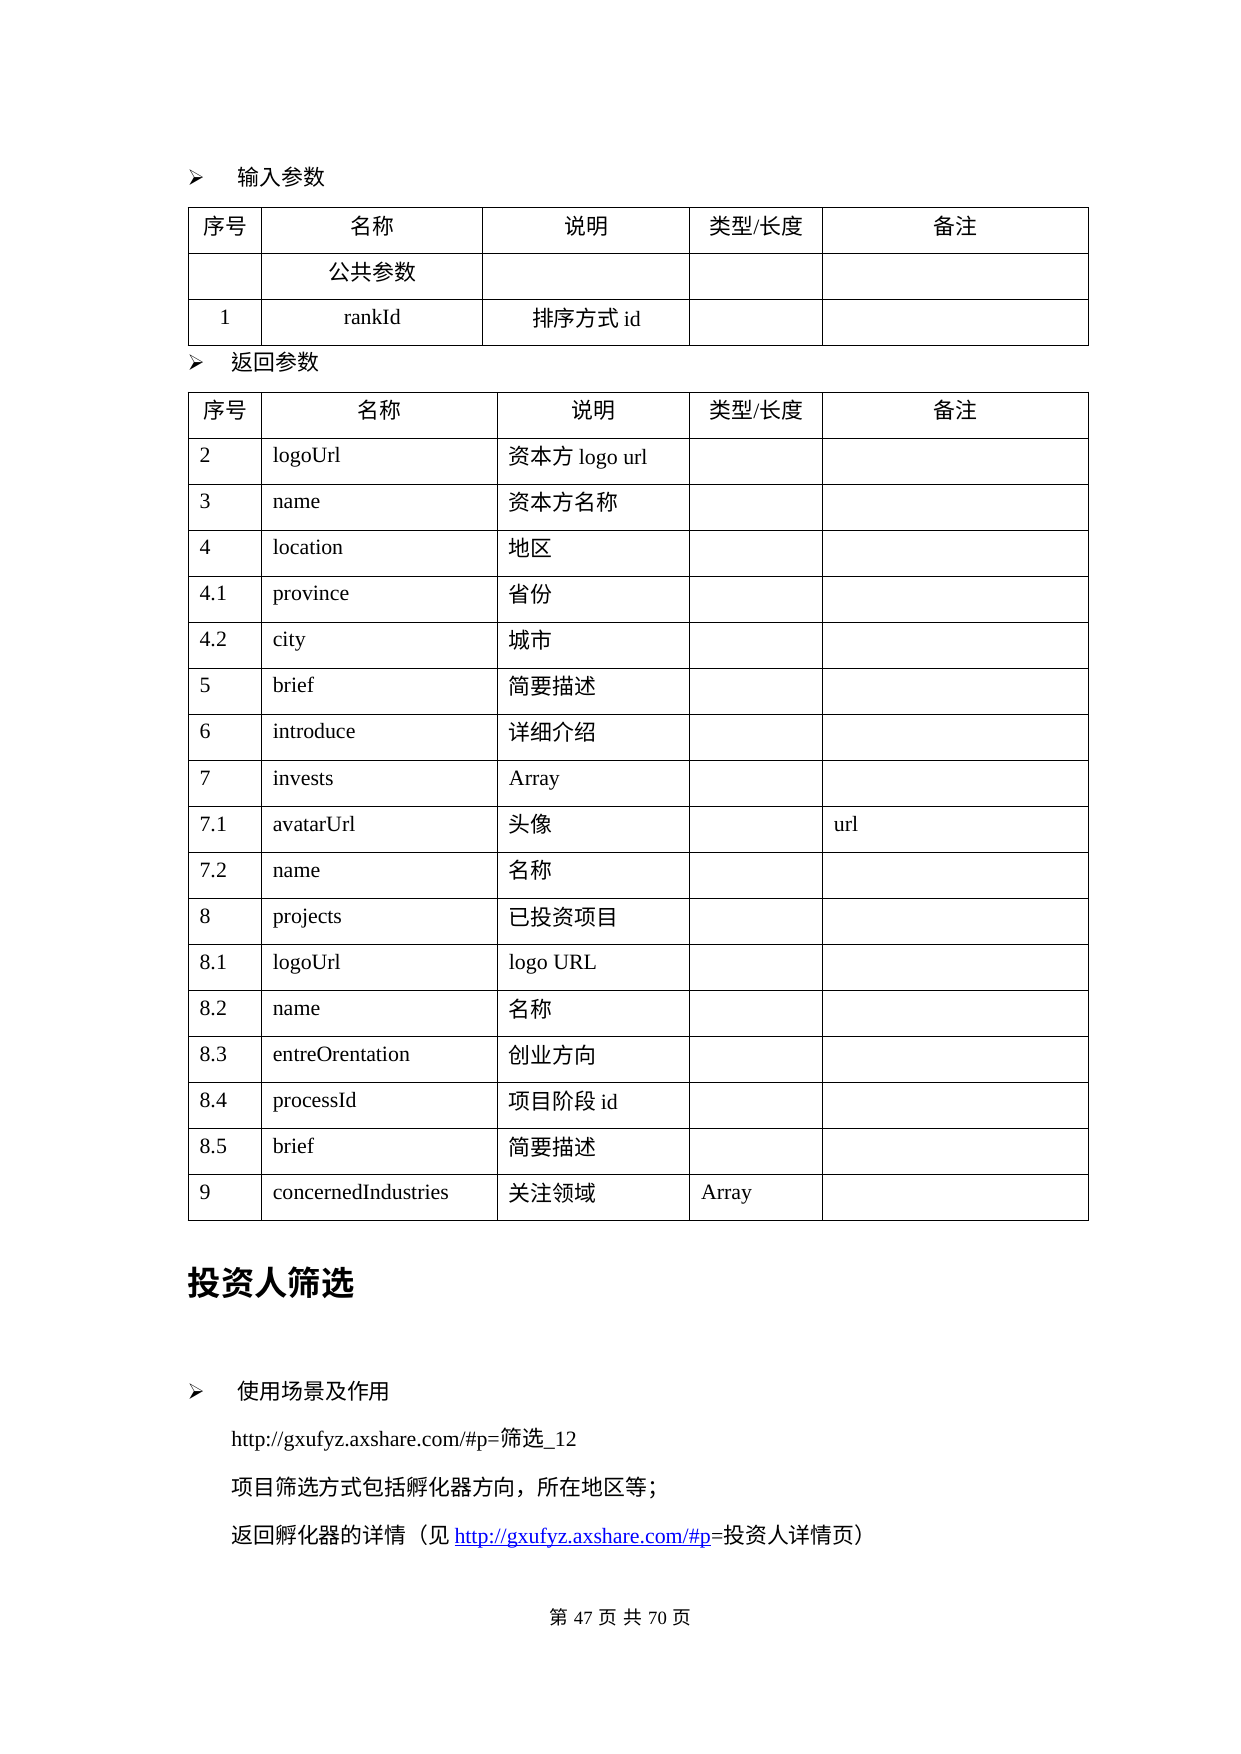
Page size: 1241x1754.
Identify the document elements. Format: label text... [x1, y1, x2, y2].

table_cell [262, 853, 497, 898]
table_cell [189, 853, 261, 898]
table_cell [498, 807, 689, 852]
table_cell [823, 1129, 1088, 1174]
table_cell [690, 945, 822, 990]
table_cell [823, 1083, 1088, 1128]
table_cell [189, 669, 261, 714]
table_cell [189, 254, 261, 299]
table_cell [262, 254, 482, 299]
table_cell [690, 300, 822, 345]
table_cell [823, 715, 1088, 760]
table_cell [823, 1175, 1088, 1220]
text 项目筛选方式包括孵化器方向，所在地区等； [187, 1469, 1053, 1502]
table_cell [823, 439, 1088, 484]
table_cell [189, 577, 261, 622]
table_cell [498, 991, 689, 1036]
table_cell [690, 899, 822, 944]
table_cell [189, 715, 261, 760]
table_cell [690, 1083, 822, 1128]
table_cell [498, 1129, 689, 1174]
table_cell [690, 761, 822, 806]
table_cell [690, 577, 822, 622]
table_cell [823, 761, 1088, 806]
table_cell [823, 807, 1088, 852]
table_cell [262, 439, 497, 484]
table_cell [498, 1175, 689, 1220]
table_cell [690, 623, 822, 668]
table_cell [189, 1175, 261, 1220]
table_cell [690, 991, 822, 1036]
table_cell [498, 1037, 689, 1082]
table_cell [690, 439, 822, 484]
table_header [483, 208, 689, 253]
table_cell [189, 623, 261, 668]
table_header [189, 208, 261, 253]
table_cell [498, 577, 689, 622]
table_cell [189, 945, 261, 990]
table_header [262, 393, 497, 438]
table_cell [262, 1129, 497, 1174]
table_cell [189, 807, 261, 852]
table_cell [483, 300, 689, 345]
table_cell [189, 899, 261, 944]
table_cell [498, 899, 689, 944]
subtitle 投资人筛选 [187, 1248, 1053, 1313]
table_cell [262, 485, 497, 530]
list 使用场景及作用 [187, 1376, 1053, 1408]
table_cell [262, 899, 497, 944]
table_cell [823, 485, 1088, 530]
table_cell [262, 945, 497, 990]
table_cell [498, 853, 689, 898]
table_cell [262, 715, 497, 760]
list 输入参数 [187, 162, 1053, 194]
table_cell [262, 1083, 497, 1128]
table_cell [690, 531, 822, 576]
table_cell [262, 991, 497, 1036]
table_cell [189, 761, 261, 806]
list 返回参数 [187, 346, 1053, 379]
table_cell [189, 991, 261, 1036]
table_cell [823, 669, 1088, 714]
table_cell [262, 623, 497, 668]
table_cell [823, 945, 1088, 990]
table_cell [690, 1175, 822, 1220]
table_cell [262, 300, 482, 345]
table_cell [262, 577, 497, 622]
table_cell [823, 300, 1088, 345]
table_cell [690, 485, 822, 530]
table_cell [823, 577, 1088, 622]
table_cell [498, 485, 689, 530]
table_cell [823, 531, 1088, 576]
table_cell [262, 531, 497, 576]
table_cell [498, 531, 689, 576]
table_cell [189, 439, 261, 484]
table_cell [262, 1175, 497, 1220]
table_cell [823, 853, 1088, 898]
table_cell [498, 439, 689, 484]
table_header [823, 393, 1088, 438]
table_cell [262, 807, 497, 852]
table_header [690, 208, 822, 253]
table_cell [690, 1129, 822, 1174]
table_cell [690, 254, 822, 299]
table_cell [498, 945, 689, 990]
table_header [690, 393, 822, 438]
text 返回孵化器的详情（见http://gxufyz.axshare.com/#p=投资人详情页） [187, 1517, 1053, 1550]
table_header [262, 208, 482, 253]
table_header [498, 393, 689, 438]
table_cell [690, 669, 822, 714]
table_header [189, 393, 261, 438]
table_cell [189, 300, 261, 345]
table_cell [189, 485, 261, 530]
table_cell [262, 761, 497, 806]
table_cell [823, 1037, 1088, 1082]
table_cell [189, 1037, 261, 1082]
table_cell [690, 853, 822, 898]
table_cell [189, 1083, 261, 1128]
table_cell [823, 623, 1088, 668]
text http://gxufyz.axshare.com/#p=筛选_12 [187, 1421, 1053, 1453]
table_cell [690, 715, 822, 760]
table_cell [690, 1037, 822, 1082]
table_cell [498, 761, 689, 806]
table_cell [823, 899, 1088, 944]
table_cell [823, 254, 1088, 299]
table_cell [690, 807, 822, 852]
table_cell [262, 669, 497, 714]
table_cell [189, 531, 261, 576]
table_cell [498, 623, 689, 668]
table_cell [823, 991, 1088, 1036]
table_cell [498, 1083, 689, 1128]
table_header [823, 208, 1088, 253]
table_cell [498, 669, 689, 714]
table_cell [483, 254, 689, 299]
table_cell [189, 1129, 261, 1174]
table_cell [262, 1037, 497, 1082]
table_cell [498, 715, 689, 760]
